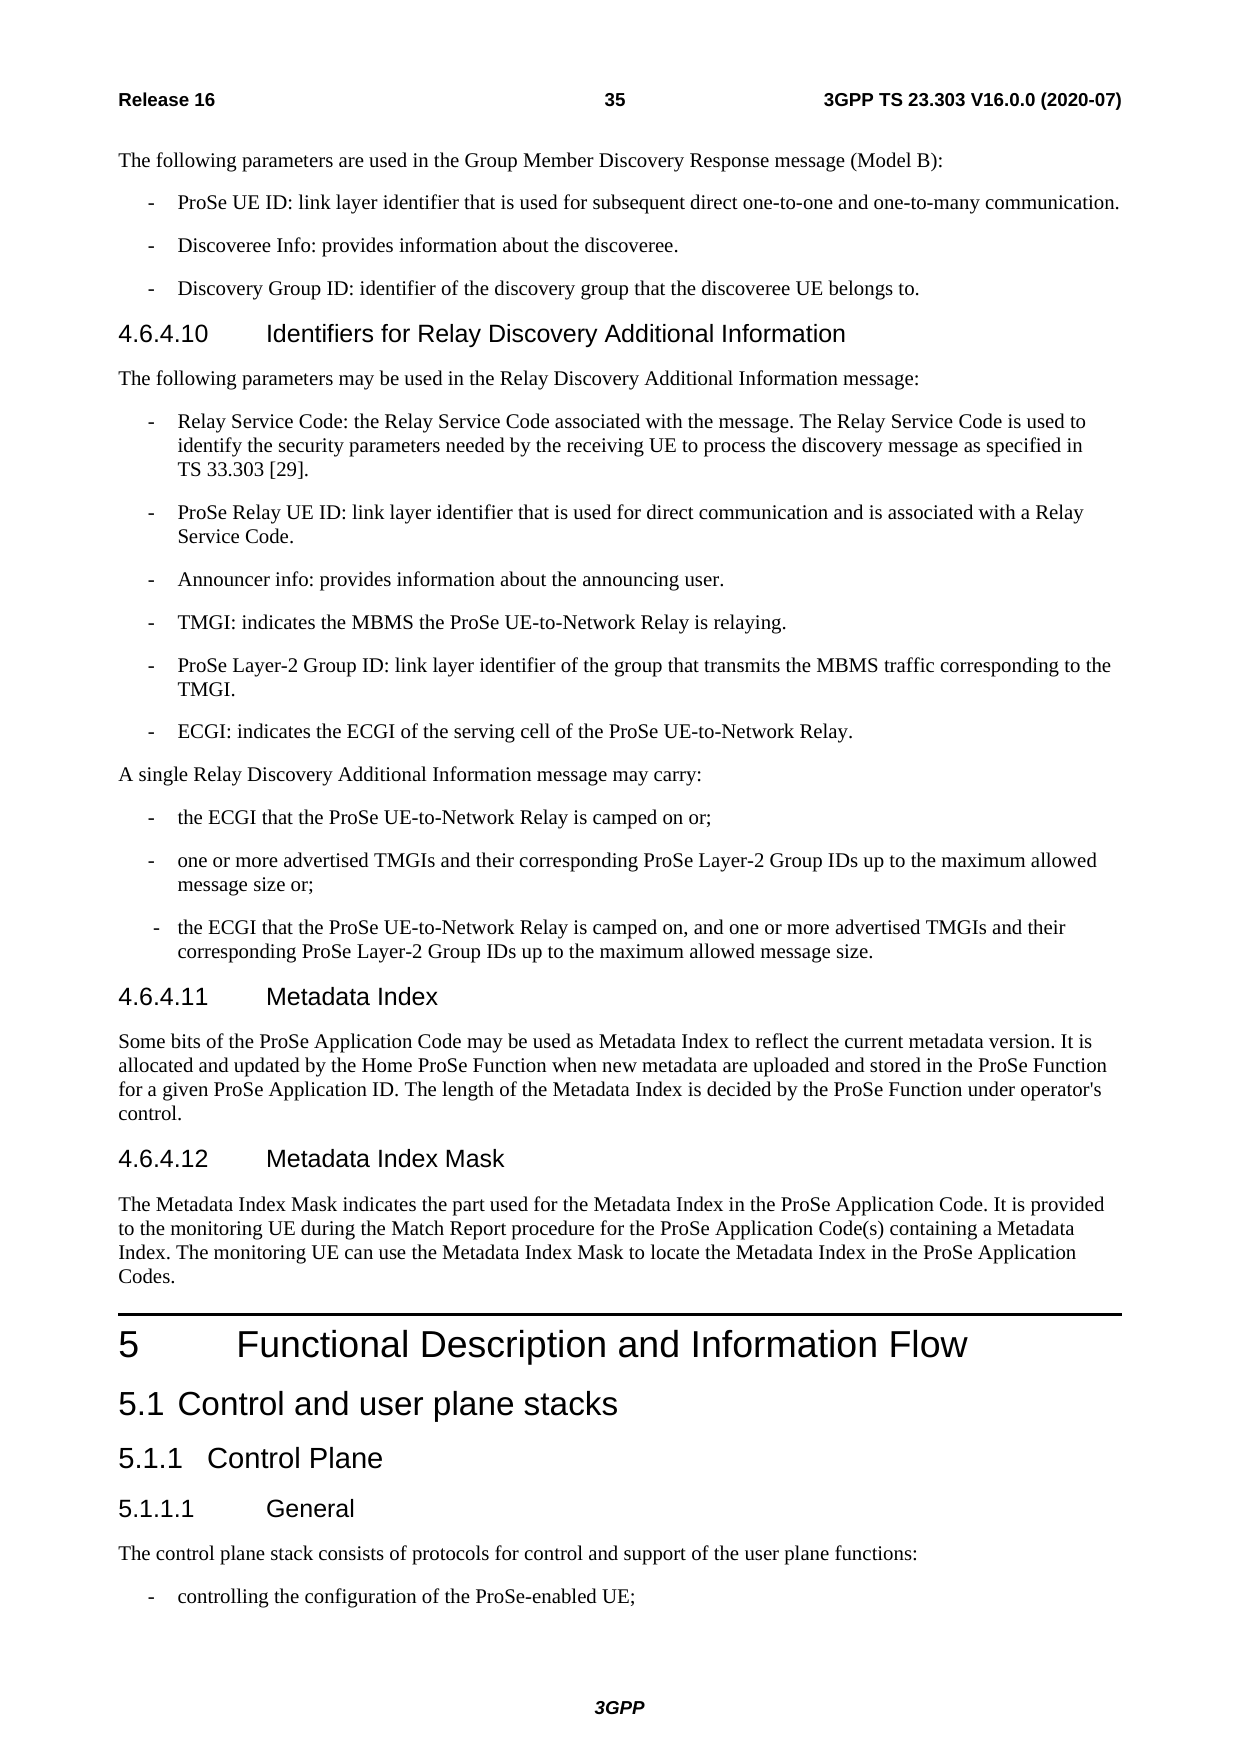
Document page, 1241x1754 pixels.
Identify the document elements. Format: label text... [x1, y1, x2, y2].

text - Discovery Group ID: identifier of the discovery group that the discoveree UE belongs to. [148, 276, 1122, 300]
text A single Relay Discovery Additional Information message may carry: [118, 762, 1122, 786]
subtitle 4.6.4.10 Identifiers for Relay Discovery Additional Information [118, 319, 1122, 347]
text - controlling the configuration of the ProSe-enabled UE; [148, 1584, 1122, 1608]
subtitle 5 Functional Description and Information Flow [118, 1316, 1122, 1365]
text - ProSe Relay UE ID: link layer identifier that is used for direct communication and is associated with a Relay Service Code. [148, 500, 1122, 548]
subtitle 4.6.4.12 Metadata Index Mask [118, 1144, 1122, 1173]
text - Announcer info: provides information about the announcing user. [148, 567, 1122, 591]
text - the ECGI that the ProSe UE-to-Network Relay is camped on or; [148, 805, 1122, 829]
text - TMGI: indicates the MBMS the ProSe UE-to-Network Relay is relaying. [148, 610, 1122, 634]
text - ProSe UE ID: link layer identifier that is used for subsequent direct one-to-one and one-to-many communication. [148, 190, 1122, 214]
subtitle 5.1 Control and user plane stacks [118, 1384, 1122, 1422]
subtitle 5.1.1 Control Plane [118, 1441, 1122, 1475]
subtitle 4.6.4.11 Metadata Index [118, 982, 1122, 1010]
text The control plane stack consists of protocols for control and support of the user plane functions: [118, 1541, 1122, 1565]
text - ProSe Layer-2 Group ID: link layer identifier of the group that transmits the MBMS traffic corresponding to the TMGI. [148, 652, 1122, 701]
subtitle 5.1.1.1 General [118, 1493, 1122, 1522]
text - one or more advertised TMGIs and their corresponding ProSe Layer-2 Group IDs up to the maximum allowed message size or; [148, 848, 1122, 896]
text The following parameters are used in the Group Member Discovery Response message (Model B): [118, 147, 1122, 172]
text The following parameters may be used in the Relay Discovery Additional Information message: [118, 366, 1122, 390]
text Some bits of the ProSe Application Code may be used as Metadata Index to reflect the current metadata version. It is allocated and updated by the Home ProSe Function when new metadata are uploaded and stored in the ProSe Function for a given ProSe Application ID. The length of the Metadata Index is decided by the ProSe Function under operator's control. [118, 1029, 1122, 1125]
text - ECGI: indicates the ECGI of the serving cell of the ProSe UE-to-Network Relay. [148, 719, 1122, 743]
text - Discoveree Info: provides information about the discoveree. [148, 233, 1122, 257]
text The Metadata Index Mask indicates the part used for the Metadata Index in the ProSe Application Code. It is provided to the monitoring UE during the Match Report procedure for the ProSe Application Code(s) containing a Metadata Index. The monitoring UE can use the Metadata Index Mask to locate the Metadata Index in the ProSe Application Codes. [118, 1192, 1122, 1288]
text - the ECGI that the ProSe UE-to-Network Relay is camped on, and one or more advertised TMGIs and their corresponding ProSe Layer-2 Group IDs up to the maximum allowed message size. [148, 915, 1122, 963]
text - Relay Service Code: the Relay Service Code associated with the message. The Relay Service Code is used to identify the security parameters needed by the receiving UE to process the discovery message as specified in TS 33.303 [29]. [148, 409, 1122, 481]
